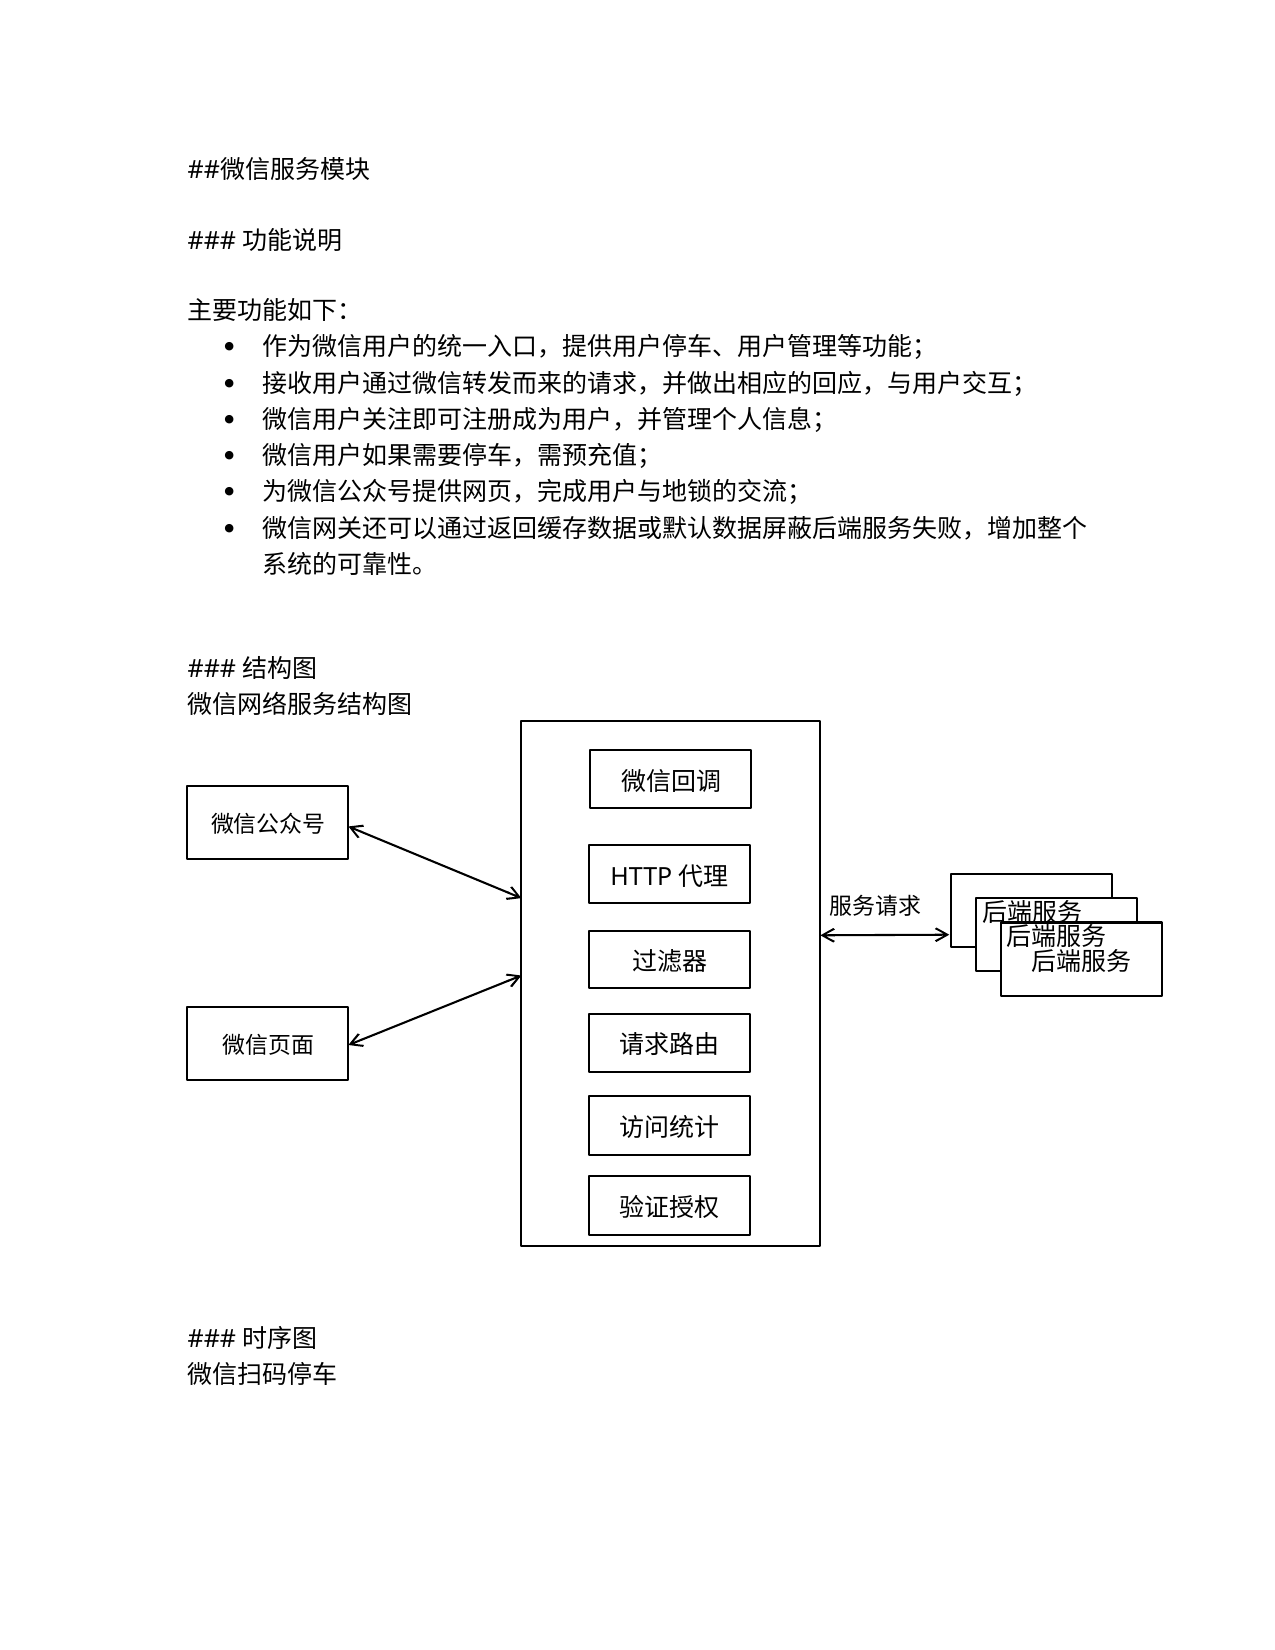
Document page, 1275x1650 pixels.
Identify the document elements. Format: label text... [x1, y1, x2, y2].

text ### 时序图 [187, 1319, 1087, 1355]
list 为微信公众号提供网页，完成用户与地锁的交流； [225, 472, 1087, 508]
text ### 功能说明 [187, 220, 1087, 257]
text ##微信服务模块 [187, 150, 1087, 186]
text 微信网络服务结构图 [187, 685, 1087, 721]
text 主要功能如下： [187, 291, 1087, 327]
list 作为微信用户的统一入口，提供用户停车、用户管理等功能； [225, 327, 1087, 363]
text 微信扫码停车 [187, 1355, 1087, 1391]
list 接收用户通过微信转发而来的请求，并做出相应的回应，与用户交互； [225, 363, 1087, 399]
text ### 结构图 [187, 649, 1087, 685]
list 微信用户关注即可注册成为用户，并管理个人信息； [225, 399, 1087, 436]
list 微信用户如果需要停车，需预充值； [225, 436, 1087, 472]
list 微信网关还可以通过返回缓存数据或默认数据屏蔽后端服务失败，增加整个系统的可靠性。 [225, 508, 1087, 581]
